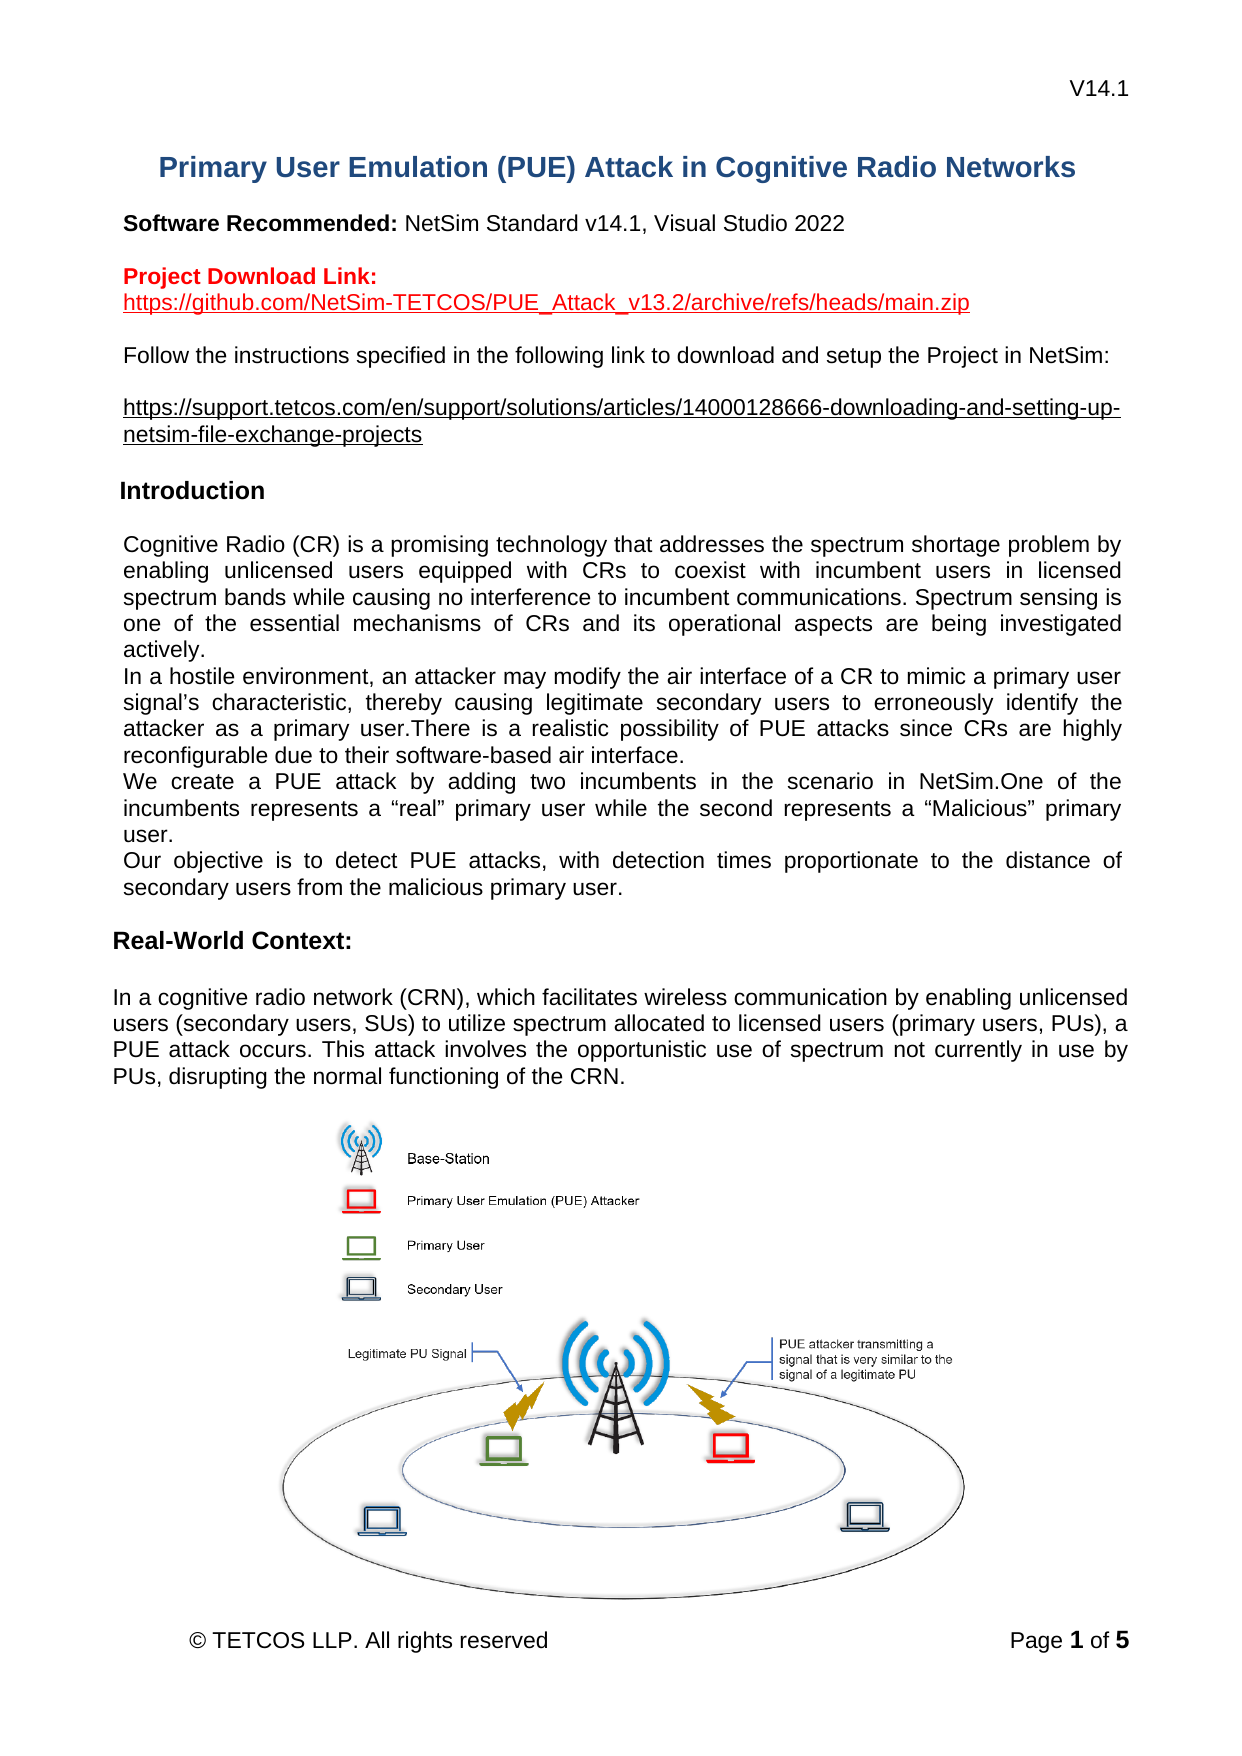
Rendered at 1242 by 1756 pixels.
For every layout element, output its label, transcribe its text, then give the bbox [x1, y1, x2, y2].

text Real-World Context: [112, 926, 1129, 955]
text https://support.tetcos.com/en/support/solutions/articles/14000128666-downloading-and-setting-up-netsim-file-exchange-projects [123, 394, 1123, 447]
text In a cognitive radio network (CRN), which facilitates wireless communication by enabling unlicensed users (secondary users, SUs) to utilize spectrum allocated to licensed users (primary users, PUs), a PUE attack occurs. This attack involves the opportunistic use of spectrum not currently in use by PUs, disrupting the normal functioning of the CRN. [112, 984, 1129, 1089]
subtitle Primary User Emulation (PUE) Attack in Cognitive Radio Networks [112, 150, 1123, 183]
text Our objective is to detect PUE attacks, with detection times proportionate to the distance of secondary users from the malicious primary user. [123, 847, 1123, 900]
text Introduction [112, 476, 1123, 504]
text We create a PUE attack by adding two incumbents in the scenario in NetSim.One of the incumbents represents a “real” primary user while the second represents a “Malicious” primary user. [123, 768, 1123, 847]
picture [253, 1115, 988, 1602]
text Software Recommended: NetSim Standard v14.1, Visual Studio 2022 [123, 210, 1123, 236]
text https://github.com/NetSim-TETCOS/PUE_Attack_v13.2/archive/refs/heads/main.zip [123, 289, 1123, 315]
text In a hostile environment, an attacker may modify the air interface of a CR to mimic a primary user signal’s characteristic, thereby causing legitimate secondary users to erroneously identify the attacker as a primary user.There is a realistic possibility of PUE attacks since CRs are highly reconfigurable due to their software-based air interface. [123, 663, 1123, 768]
text Follow the instructions specified in the following link to download and setup the Project in NetSim: [123, 342, 1123, 368]
text Project Download Link: [123, 263, 1123, 289]
text Cognitive Radio (CR) is a promising technology that addresses the spectrum shortage problem by enabling unlicensed users equipped with CRs to coexist with incumbent users in licensed spectrum bands while causing no interference to incumbent communications. Spectrum sensing is one of the essential mechanisms of CRs and its operational aspects are being investigated actively. [123, 531, 1123, 663]
